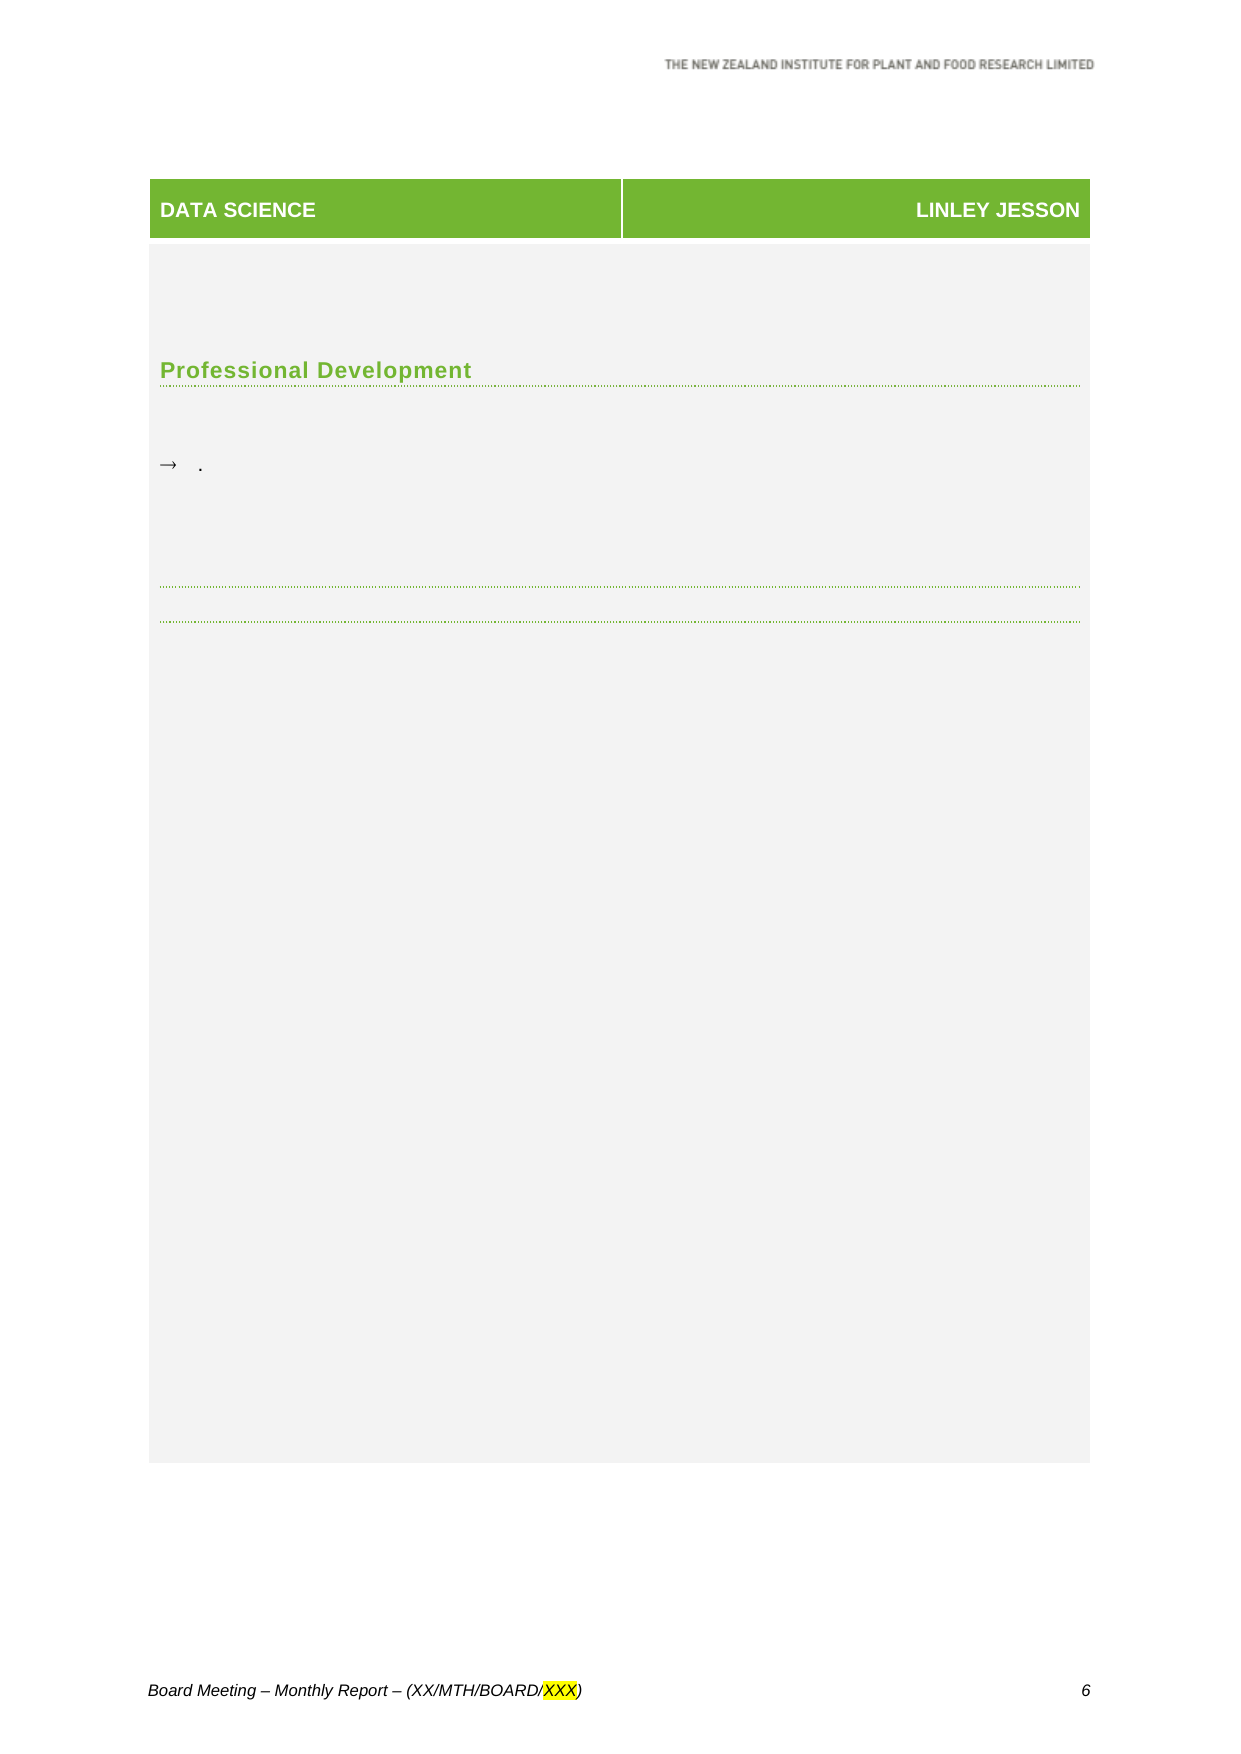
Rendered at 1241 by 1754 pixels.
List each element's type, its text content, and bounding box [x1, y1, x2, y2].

table_cell [149, 549, 1090, 1463]
table_header LINLEY JESSON [623, 179, 1090, 238]
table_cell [149, 244, 1090, 549]
table_header DATA SCIENCE [150, 179, 621, 238]
